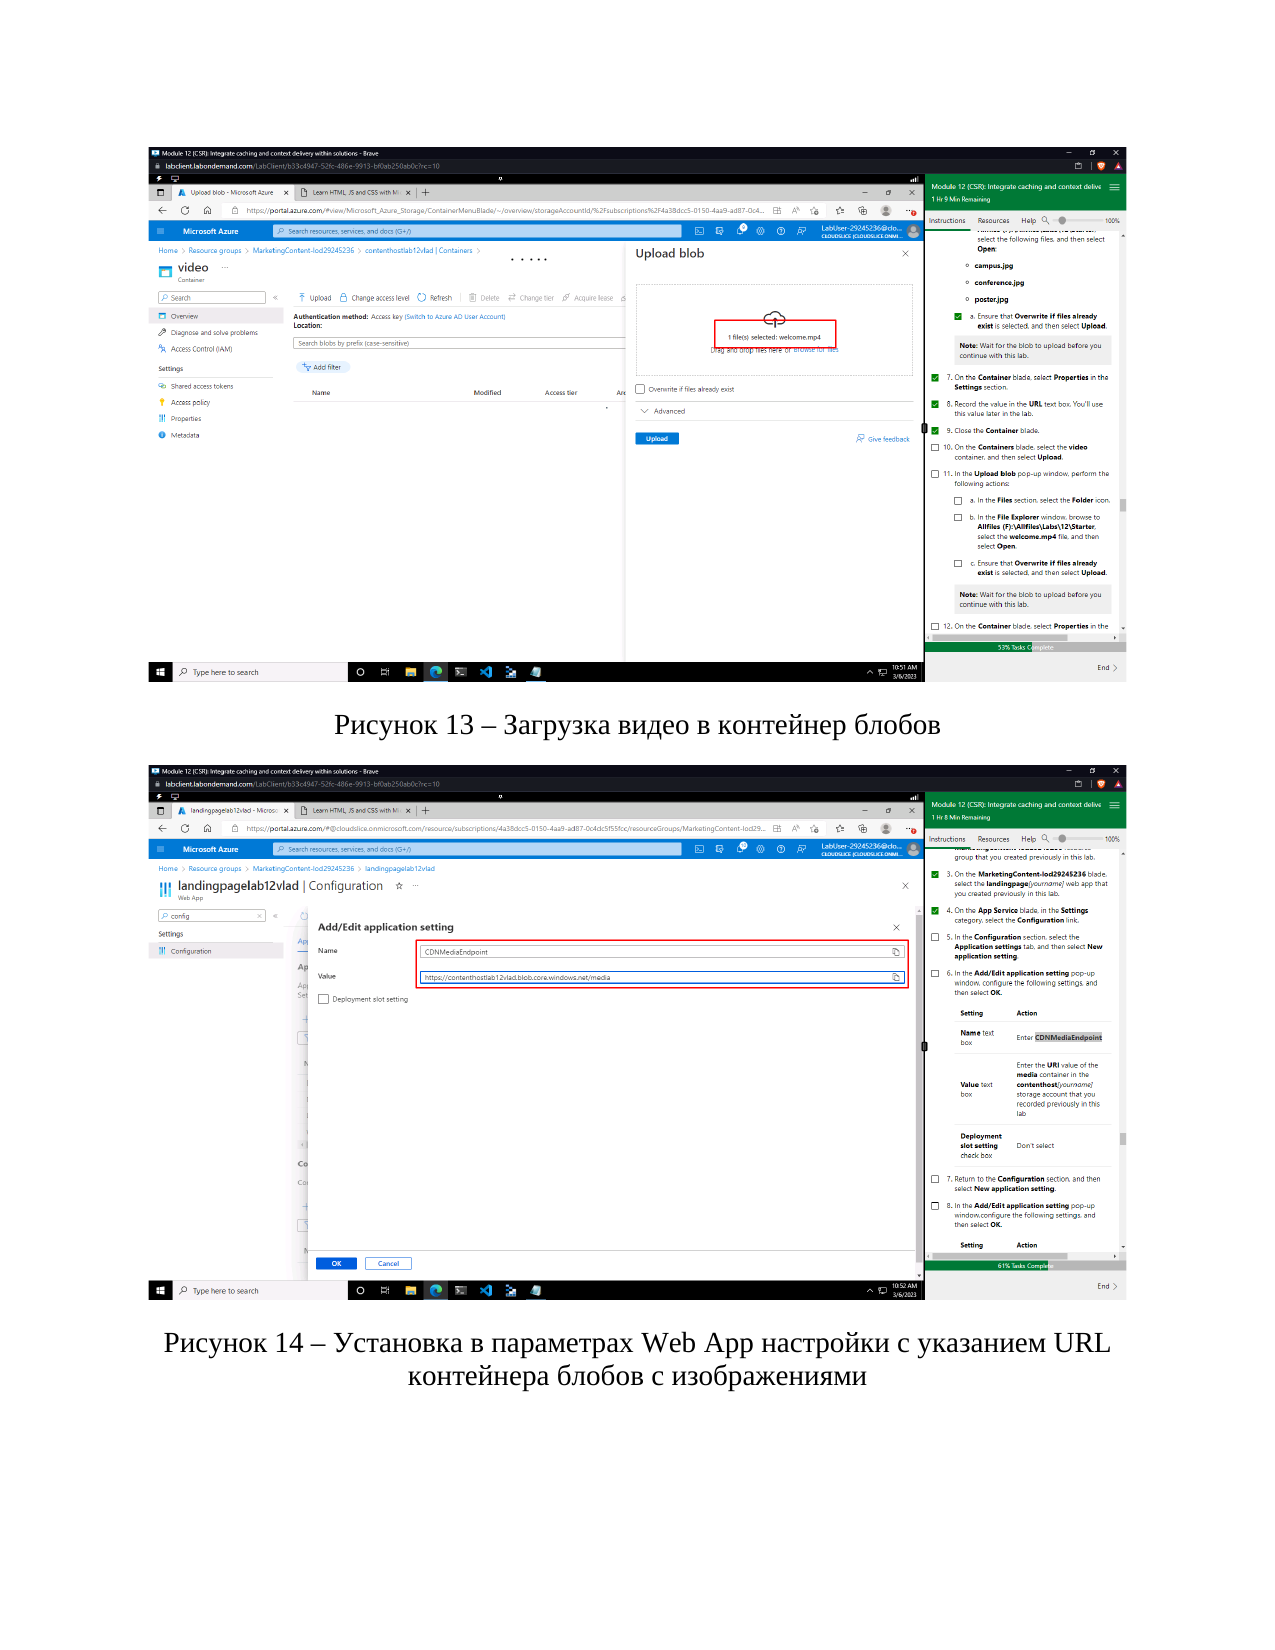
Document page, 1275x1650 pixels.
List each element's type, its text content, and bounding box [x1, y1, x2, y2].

text Рисунок 13 – Загрузка видео в контейнер блобов [148, 707, 1127, 741]
picture [148, 147, 1127, 682]
picture [148, 765, 1127, 1300]
text Рисунок 14 – Установка в параметрах Web App настройки с указанием URL контейнера блобов с изображениями [148, 1325, 1127, 1392]
